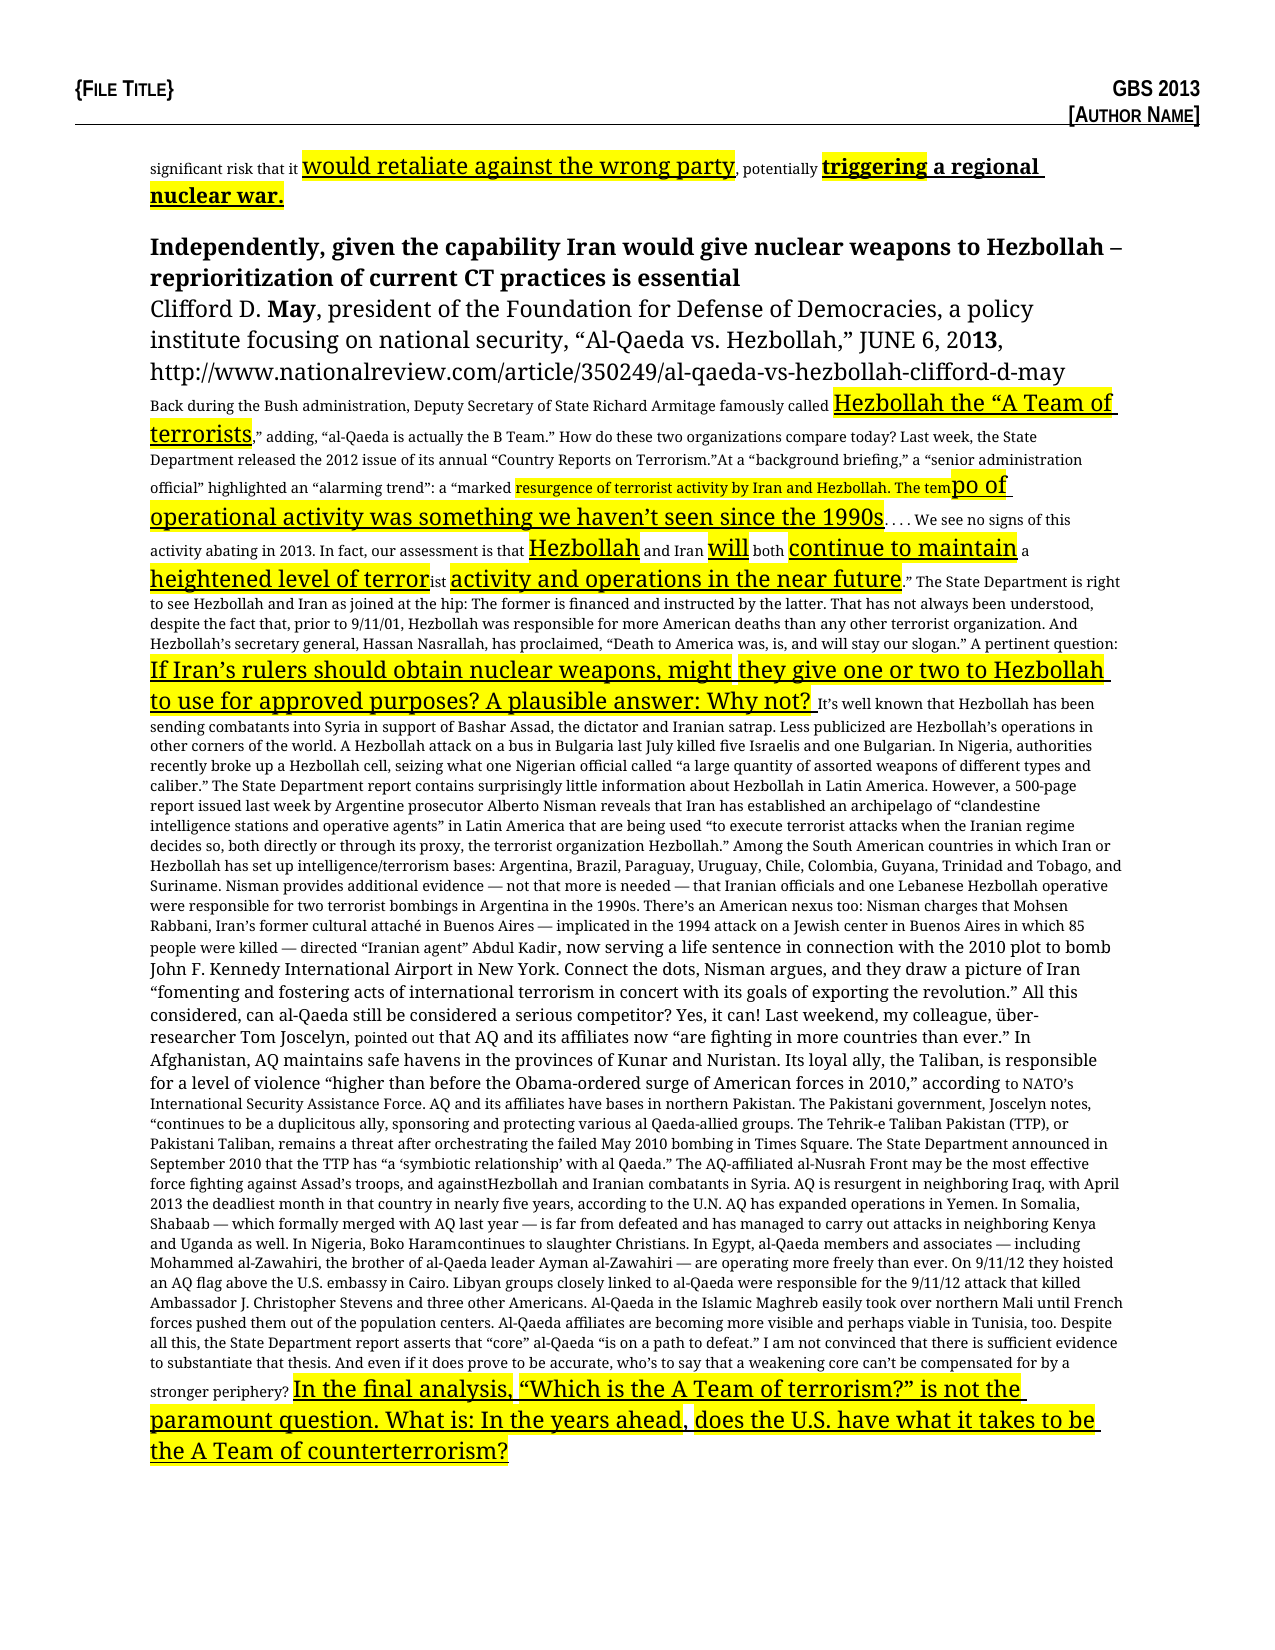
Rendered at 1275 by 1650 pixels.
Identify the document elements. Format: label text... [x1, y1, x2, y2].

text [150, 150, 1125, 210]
text Clifford D. May, president of the Foundation for Defense of Democracies, a policy institute focusing on national security, “Al-Qaeda vs. Hezbollah,” JUNE 6, 2013, http://www.nationalreview.com/article/350249/al-qaeda-vs-hezbollah-clifford-d-may [150, 293, 1125, 387]
text Back during the Bush administration, Deputy Secretary of State Richard Armitage famously called Hezbollah the “A Team of terrorists,” adding, “al-Qaeda is actually the B Team.” How do these two organizations compare today? Last week, the State Department released the 2012 issue of its annual “Country Reports on Terrorism.”At a “background briefing,” a “senior administration official” highlighted an “alarming trend”: a “marked resurgence of terrorist activity by Iran and Hezbollah. The tempo of operational activity was something we haven’t seen since the 1990s. . . . We see no signs of this activity abating in 2013. In fact, our assessment is that Hezbollah and Iran will both continue to maintain a heightened level of terrorist activity and operations in the near future.” The State Department is right to see Hezbollah and Iran as joined at the hip: The former is financed and instructed by the latter. That has not always been understood, despite the fact that, prior to 9/11/01, Hezbollah was responsible for more American deaths than any other terrorist organization. And Hezbollah’s secretary general, Hassan Nasrallah, has proclaimed, “Death to America was, is, and will stay our slogan.” A pertinent question: If Iran’s rulers should obtain nuclear weapons, might they give one or two to Hezbollah to use for approved purposes? A plausible answer: Why not? It’s well known that Hezbollah has been sending combatants into Syria in support of Bashar Assad, the dictator and Iranian satrap. Less publicized are Hezbollah’s operations in other corners of the world. A Hezbollah attack on a bus in Bulgaria last July killed five Israelis and one Bulgarian. In Nigeria, authorities recently broke up a Hezbollah cell, seizing what one Nigerian official called “a large quantity of assorted weapons of different types and caliber.” The State Department report contains surprisingly little information about Hezbollah in Latin America. However, a 500-page report issued last week by Argentine prosecutor Alberto Nisman reveals that Iran has established an archipelago of “clandestine intelligence stations and operative agents” in Latin America that are being used “to execute terrorist attacks when the Iranian regime decides so, both directly or through its proxy, the terrorist organization Hezbollah.” Among the South American countries in which Iran or Hezbollah has set up intelligence/terrorism bases: Argentina, Brazil, Paraguay, Uruguay, Chile, Colombia, Guyana, Trinidad and Tobago, and Suriname. Nisman provides additional evidence — not that more is needed — that Iranian officials and one Lebanese Hezbollah operative were responsible for two terrorist bombings in Argentina in the 1990s. There’s an American nexus too: Nisman charges that Mohsen Rabbani, Iran’s former cultural attaché in Buenos Aires — implicated in the 1994 attack on a Jewish center in Buenos Aires in which 85 people were killed — directed “Iranian agent” Abdul Kadir, now serving a life sentence in connection with the 2010 plot to bomb John F. Kennedy International Airport in New York. Connect the dots, Nisman argues, and they draw a picture of Iran “fomenting and fostering acts of international terrorism in concert with its goals of exporting the revolution.” All this considered, can al-Qaeda still be considered a serious competitor? Yes, it can! Last weekend, my colleague, über-researcher Tom Joscelyn, pointed out that AQ and its affiliates now “are fighting in more countries than ever.” In Afghanistan, AQ maintains safe havens in the provinces of Kunar and Nuristan. Its loyal ally, the Taliban, is responsible for a level of violence “higher than before the Obama-ordered surge of American forces in 2010,” according to NATO’s International Security Assistance Force. AQ and its affiliates have bases in northern Pakistan. The Pakistani government, Joscelyn notes, “continues to be a duplicitous ally, sponsoring and protecting various al Qaeda-allied groups. The Tehrik-e Taliban Pakistan (TTP), or Pakistani Taliban, remains a threat after orchestrating the failed May 2010 bombing in Times Square. The State Department announced in September 2010 that the TTP has “a ‘symbiotic relationship’ with al Qaeda.” The AQ-affiliated al-Nusrah Front may be the most effective force fighting against Assad’s troops, and againstHezbollah and Iranian combatants in Syria. AQ is resurgent in neighboring Iraq, with April 2013 the deadliest month in that country in nearly five years, according to the U.N. AQ has expanded operations in Yemen. In Somalia, Shabaab — which formally merged with AQ last year — is far from defeated and has managed to carry out attacks in neighboring Kenya and Uganda as well. In Nigeria, Boko Haramcontinues to slaughter Christians. In Egypt, al-Qaeda members and associates — including Mohammed al-Zawahiri, the brother of al-Qaeda leader Ayman al-Zawahiri — are operating more freely than ever. On 9/11/12 they hoisted an AQ flag above the U.S. embassy in Cairo. Libyan groups closely linked to al-Qaeda were responsible for the 9/11/12 attack that killed Ambassador J. Christopher Stevens and three other Americans. Al-Qaeda in the Islamic Maghreb easily took over northern Mali until French forces pushed them out of the population centers. Al-Qaeda affiliates are becoming more visible and perhaps viable in Tunisia, too. Despite all this, the State Department report asserts that “core” al-Qaeda “is on a path to defeat.” I am not convinced that there is sufficient evidence to substantiate that thesis. And even if it does prove to be accurate, who’s to say that a weakening core can’t be compensated for by a stronger periphery? In the final analysis, “Which is the A Team of terrorism?” is not the paramount question. What is: In the years ahead, does the U.S. have what it takes to be the A Team of counterterrorism? [150, 387, 1125, 1466]
subtitle Independently, given the capability Iran would give nuclear weapons to Hezbollah – reprioritization of current CT practices is essential [150, 231, 1125, 293]
